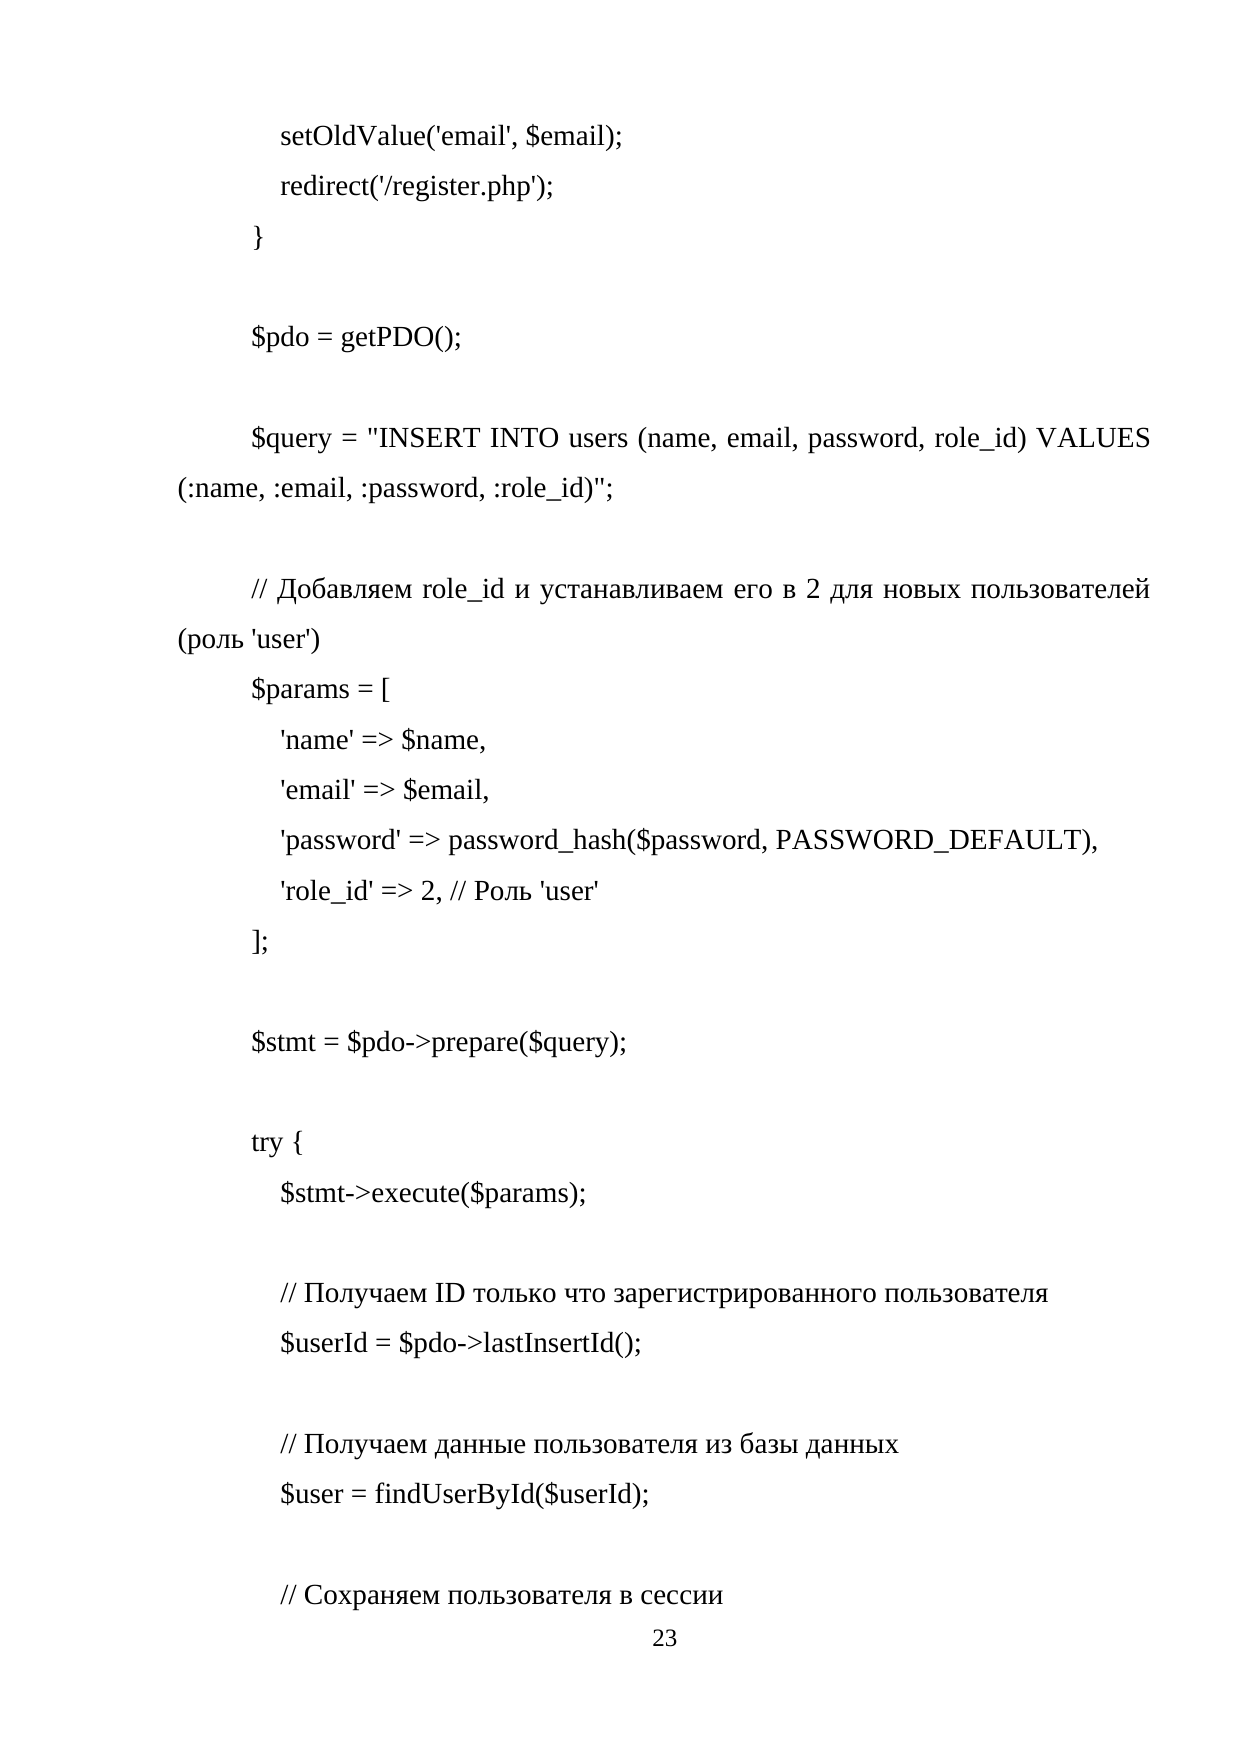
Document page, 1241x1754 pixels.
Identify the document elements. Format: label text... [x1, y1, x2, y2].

text $userId = $pdo->lastInsertId(); [177, 1326, 1152, 1359]
text // Добавляем role_id и устанавливаем его в 2 для новых пользователей (роль 'user') [177, 571, 1152, 655]
text $pdo = getPDO(); [177, 319, 1152, 353]
text $params = [ [177, 672, 1152, 705]
text ]; [177, 923, 1152, 957]
text 'role_id' => 2, // Роль 'user' [177, 873, 1152, 906]
text redirect('/register.php'); [177, 168, 1152, 202]
text $query = "INSERT INTO users (name, email, password, role_id) VALUES (:name, :email, :password, :role_id)"; [177, 420, 1152, 504]
text // Получаем ID только что зарегистрированного пользователя [177, 1275, 1152, 1309]
text 'email' => $email, [177, 772, 1152, 806]
text 'name' => $name, [177, 722, 1152, 755]
text // Сохраняем пользователя в сессии [177, 1577, 1152, 1611]
text try { [177, 1124, 1152, 1158]
text $user = findUserById($userId); [177, 1477, 1152, 1510]
text $stmt = $pdo->prepare($query); [177, 1024, 1152, 1057]
text $stmt->execute($params); [177, 1175, 1152, 1208]
text 'password' => password_hash($password, PASSWORD_DEFAULT), [177, 822, 1152, 856]
text } [177, 219, 1152, 252]
text setOldValue('email', $email); [177, 118, 1152, 152]
text // Получаем данные пользователя из базы данных [177, 1426, 1152, 1460]
